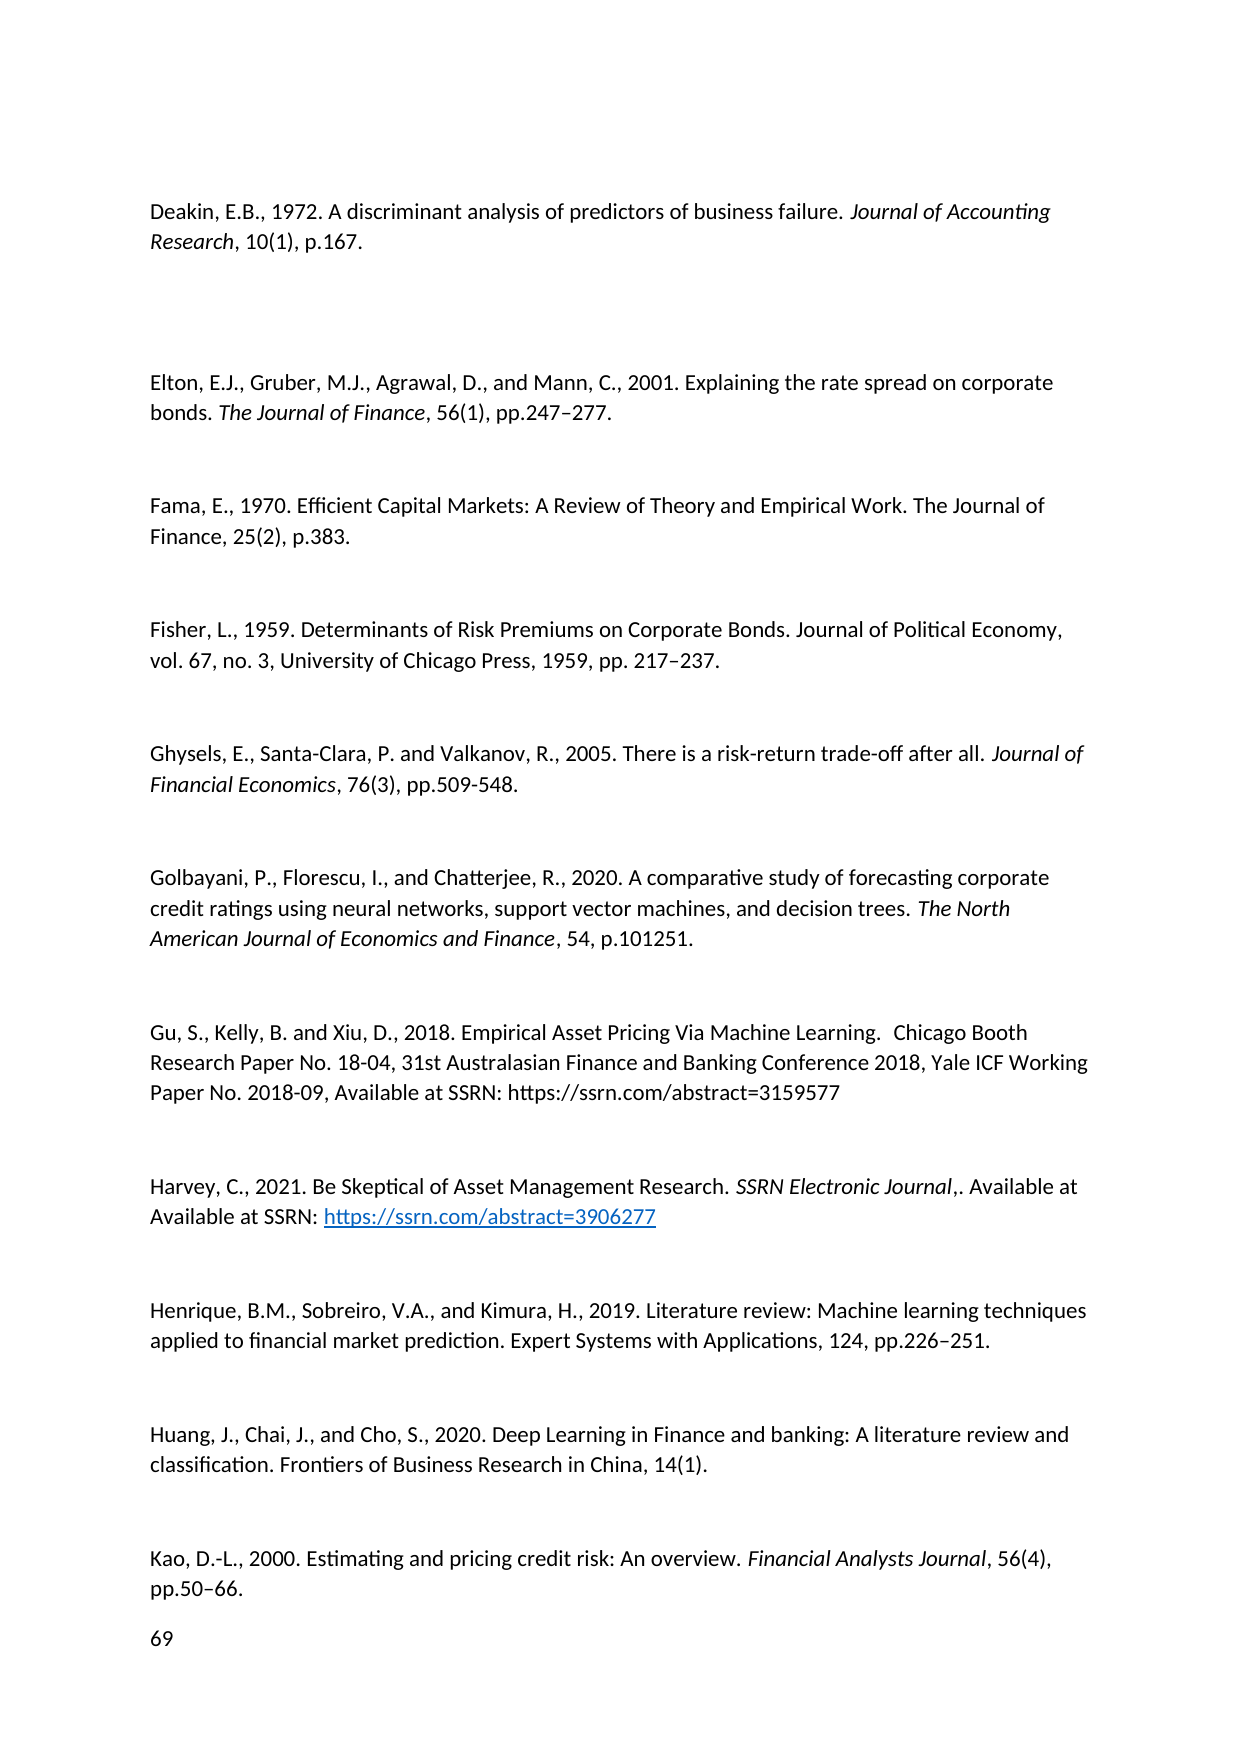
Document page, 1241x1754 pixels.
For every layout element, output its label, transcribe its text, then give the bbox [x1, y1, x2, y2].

text Ghysels, E., Santa-Clara, P. and Valkanov, R., 2005. There is a risk-return trade-off after all. Journal of Financial Economics, 76(3), pp.509-548. [150, 739, 1090, 798]
text Fama, E., 1970. Efficient Capital Markets: A Review of Theory and Empirical Work. The Journal of Finance, 25(2), p.383. [150, 492, 1090, 550]
text Deakin, E.B., 1972. A discriminant analysis of predictors of business failure. Journal of Accounting Research, 10(1), p.167. [150, 197, 1090, 255]
text Gu, S., Kelly, B. and Xiu, D., 2018. Empirical Asset Pricing Via Machine Learning. Chicago Booth Research Paper No. 18-04, 31st Australasian Finance and Banking Conference 2018, Yale ICF Working Paper No. 2018-09, Available at SSRN: https://ssrn.com/abstract=3159577 [150, 1018, 1090, 1106]
text Elton, E.J., Gruber, M.J., Agrawal, D., and Mann, C., 2001. Explaining the rate spread on corporate bonds. The Journal of Finance, 56(1), pp.247–277. [150, 368, 1090, 426]
text Golbayani, P., Florescu, I., and Chatterjee, R., 2020. A comparative study of forecasting corporate credit ratings using neural networks, support vector machines, and decision trees. The North American Journal of Economics and Finance, 54, p.101251. [150, 863, 1090, 952]
text Kao, D.-L., 2000. Estimating and pricing credit risk: An overview. Financial Analysts Journal, 56(4), pp.50–66. [150, 1544, 1090, 1602]
text Henrique, B.M., Sobreiro, V.A., and Kimura, H., 2019. Literature review: Machine learning techniques applied to financial market prediction. Expert Systems with Applications, 124, pp.226–251. [150, 1296, 1090, 1354]
text Harvey, C., 2021. Be Skeptical of Asset Management Research. SSRN Electronic Journal,. Available at Available at SSRN: https://ssrn.com/abstract=3906277 [150, 1172, 1090, 1230]
text Fisher, L., 1959. Determinants of Risk Premiums on Corporate Bonds. Journal of Political Economy, vol. 67, no. 3, University of Chicago Press, 1959, pp. 217–237. [150, 616, 1090, 674]
text Huang, J., Chai, J., and Cho, S., 2020. Deep Learning in Finance and banking: A literature review and classification. Frontiers of Business Research in China, 14(1). [150, 1420, 1090, 1478]
